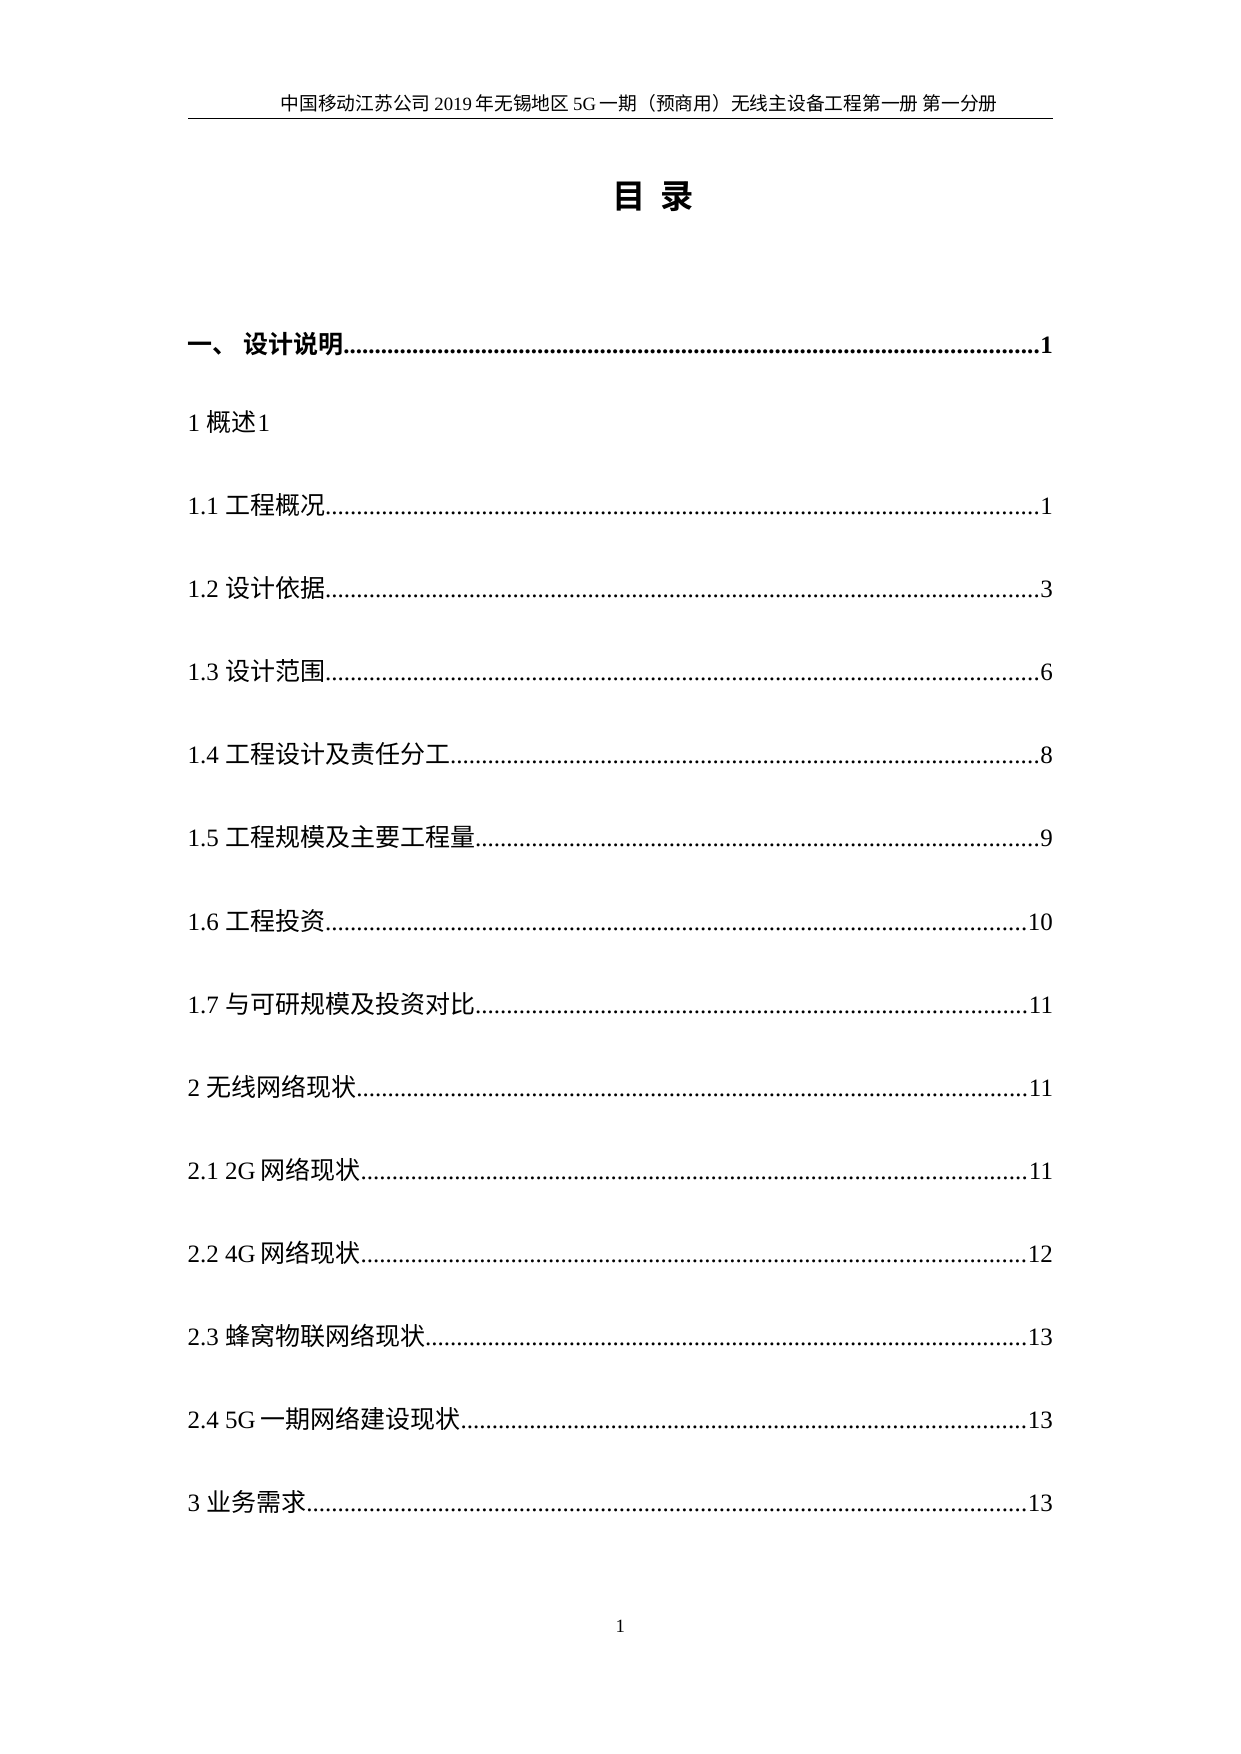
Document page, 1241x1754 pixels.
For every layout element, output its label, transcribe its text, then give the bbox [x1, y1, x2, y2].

text 1.3 设计范围 6 [187, 637, 1053, 702]
text 1.7 与可研规模及投资对比 11 [187, 970, 1053, 1035]
text 1 概述 1 [187, 388, 1053, 453]
text 1.4 工程设计及责任分工 8 [187, 720, 1053, 785]
text 2.1 2G网络现状 11 [187, 1136, 1053, 1201]
text 2.4 5G一期网络建设现状 13 [187, 1385, 1053, 1450]
text 目 录 [253, 162, 1053, 227]
text 2.3 蜂窝物联网络现状 13 [187, 1302, 1053, 1367]
text 一、 设计说明 1 [187, 310, 1053, 375]
text 3 业务需求 13 [187, 1468, 1053, 1533]
text 2 无线网络现状 11 [187, 1053, 1053, 1118]
text 1.6 工程投资 10 [187, 887, 1053, 952]
text 1.2 设计依据 3 [187, 554, 1053, 619]
text 1.1 工程概况 1 [187, 471, 1053, 536]
text 2.2 4G网络现状 12 [187, 1219, 1053, 1284]
text 1.5 工程规模及主要工程量 9 [187, 803, 1053, 868]
